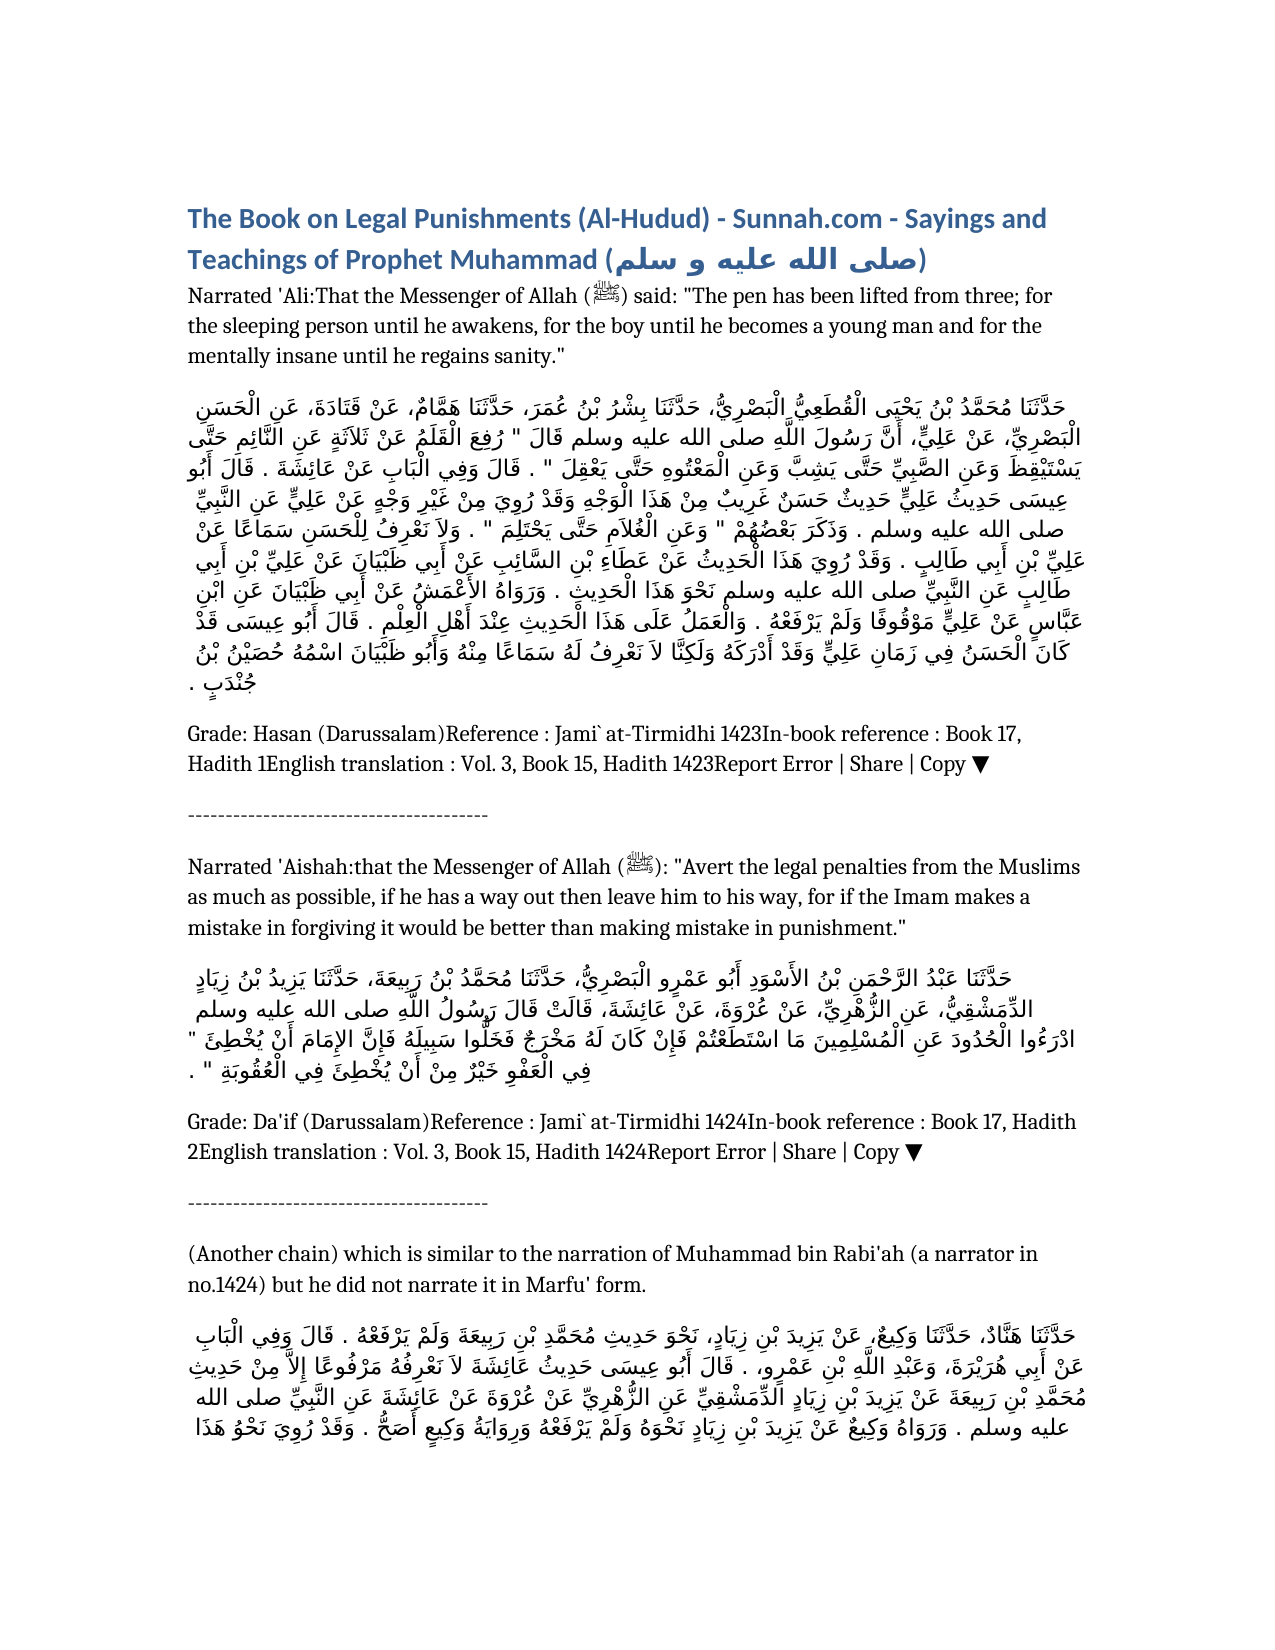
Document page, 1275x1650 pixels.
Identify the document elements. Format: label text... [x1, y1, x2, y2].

text Grade: Da'if (Darussalam)Reference : Jami` at-Tirmidhi 1424In-book reference : Book 17, Hadith 2English translation : Vol. 3, Book 15, Hadith 1424Report Error | Share | Copy ▼ [187, 1109, 1087, 1166]
subtitle The Book on Legal Punishments (Al-Hudud) - Sunnah.com - Sayings and Teachings of Prophet Muhammad (صلى الله عليه و سلم) [187, 200, 1087, 277]
text Narrated 'Aishah:that the Messenger of Allah (ﷺ): "Avert the legal penalties from the Muslims as much as possible, if he has a way out then leave him to his way, for if the Imam makes a mistake in forgiving it would be better than making mistake in punishment." [187, 853, 1087, 941]
text ---------------------------------------- [187, 1190, 1087, 1217]
text Grade: Hasan (Darussalam)Reference : Jami` at-Tirmidhi 1423In-book reference : Book 17, Hadith 1English translation : Vol. 3, Book 15, Hadith 1423Report Error | Share | Copy ▼ [187, 721, 1087, 778]
text ---------------------------------------- [187, 802, 1087, 829]
text Narrated 'Ali:That the Messenger of Allah (ﷺ) said: "The pen has been lifted from three; for the sleeping person until he awakens, for the boy until he becomes a young man and for the mentally insane until he regains sanity." [187, 282, 1087, 369]
text (Another chain) which is similar to the narration of Muhammad bin Rabi'ah (a narrator in no.1424) but he did not narrate it in Marfu' form. [187, 1241, 1087, 1298]
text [187, 1322, 1087, 1441]
text حَدَّثَنَا عَبْدُ الرَّحْمَنِ بْنُ الأَسْوَدِ أَبُو عَمْرٍو الْبَصْرِيُّ، حَدَّثَنَا مُحَمَّدُ بْنُ رَبِيعَةَ، حَدَّثَنَا يَزِيدُ بْنُ زِيَادٍ الدِّمَشْقِيُّ، عَنِ الزُّهْرِيِّ، عَنْ عُرْوَةَ، عَنْ عَائِشَةَ، قَالَتْ قَالَ رَسُولُ اللَّهِ صلى الله عليه وسلم ‏ "‏ ادْرَءُوا الْحُدُودَ عَنِ الْمُسْلِمِينَ مَا اسْتَطَعْتُمْ فَإِنْ كَانَ لَهُ مَخْرَجٌ فَخَلُّوا سَبِيلَهُ فَإِنَّ الإِمَامَ أَنْ يُخْطِئَ فِي الْعَفْوِ خَيْرٌ مِنْ أَنْ يُخْطِئَ فِي الْعُقُوبَةِ ‏"‏ ‏.‏ [187, 965, 1087, 1084]
text حَدَّثَنَا مُحَمَّدُ بْنُ يَحْيَى الْقُطَعِيُّ الْبَصْرِيُّ، حَدَّثَنَا بِشْرُ بْنُ عُمَرَ، حَدَّثَنَا هَمَّامٌ، عَنْ قَتَادَةَ، عَنِ الْحَسَنِ الْبَصْرِيِّ، عَنْ عَلِيٍّ، أَنَّ رَسُولَ اللَّهِ صلى الله عليه وسلم قَالَ ‏"‏ رُفِعَ الْقَلَمُ عَنْ ثَلاَثَةٍ عَنِ النَّائِمِ حَتَّى يَسْتَيْقِظَ وَعَنِ الصَّبِيِّ حَتَّى يَشِبَّ وَعَنِ الْمَعْتُوهِ حَتَّى يَعْقِلَ ‏"‏ ‏.‏ قَالَ وَفِي الْبَابِ عَنْ عَائِشَةَ ‏.‏ قَالَ أَبُو عِيسَى حَدِيثُ عَلِيٍّ حَدِيثٌ حَسَنٌ غَرِيبٌ مِنْ هَذَا الْوَجْهِ وَقَدْ رُوِيَ مِنْ غَيْرِ وَجْهٍ عَنْ عَلِيٍّ عَنِ النَّبِيِّ صلى الله عليه وسلم ‏.‏ وَذَكَرَ بَعْضُهُمْ ‏"‏ وَعَنِ الْغُلاَمِ حَتَّى يَحْتَلِمَ ‏"‏ ‏.‏ وَلاَ نَعْرِفُ لِلْحَسَنِ سَمَاعًا عَنْ عَلِيِّ بْنِ أَبِي طَالِبٍ ‏.‏ وَقَدْ رُوِيَ هَذَا الْحَدِيثُ عَنْ عَطَاءِ بْنِ السَّائِبِ عَنْ أَبِي ظَبْيَانَ عَنْ عَلِيِّ بْنِ أَبِي طَالِبٍ عَنِ النَّبِيِّ صلى الله عليه وسلم نَحْوَ هَذَا الْحَدِيثِ ‏.‏ وَرَوَاهُ الأَعْمَشُ عَنْ أَبِي ظَبْيَانَ عَنِ ابْنِ عَبَّاسٍ عَنْ عَلِيٍّ مَوْقُوفًا وَلَمْ يَرْفَعْهُ ‏.‏ وَالْعَمَلُ عَلَى هَذَا الْحَدِيثِ عِنْدَ أَهْلِ الْعِلْمِ ‏.‏ قَالَ أَبُو عِيسَى قَدْ كَانَ الْحَسَنُ فِي زَمَانِ عَلِيٍّ وَقَدْ أَدْرَكَهُ وَلَكِنَّا لاَ نَعْرِفُ لَهُ سَمَاعًا مِنْهُ وَأَبُو ظَبْيَانَ اسْمُهُ حُصَيْنُ بْنُ جُنْدَبٍ ‏.‏ [187, 394, 1087, 696]
